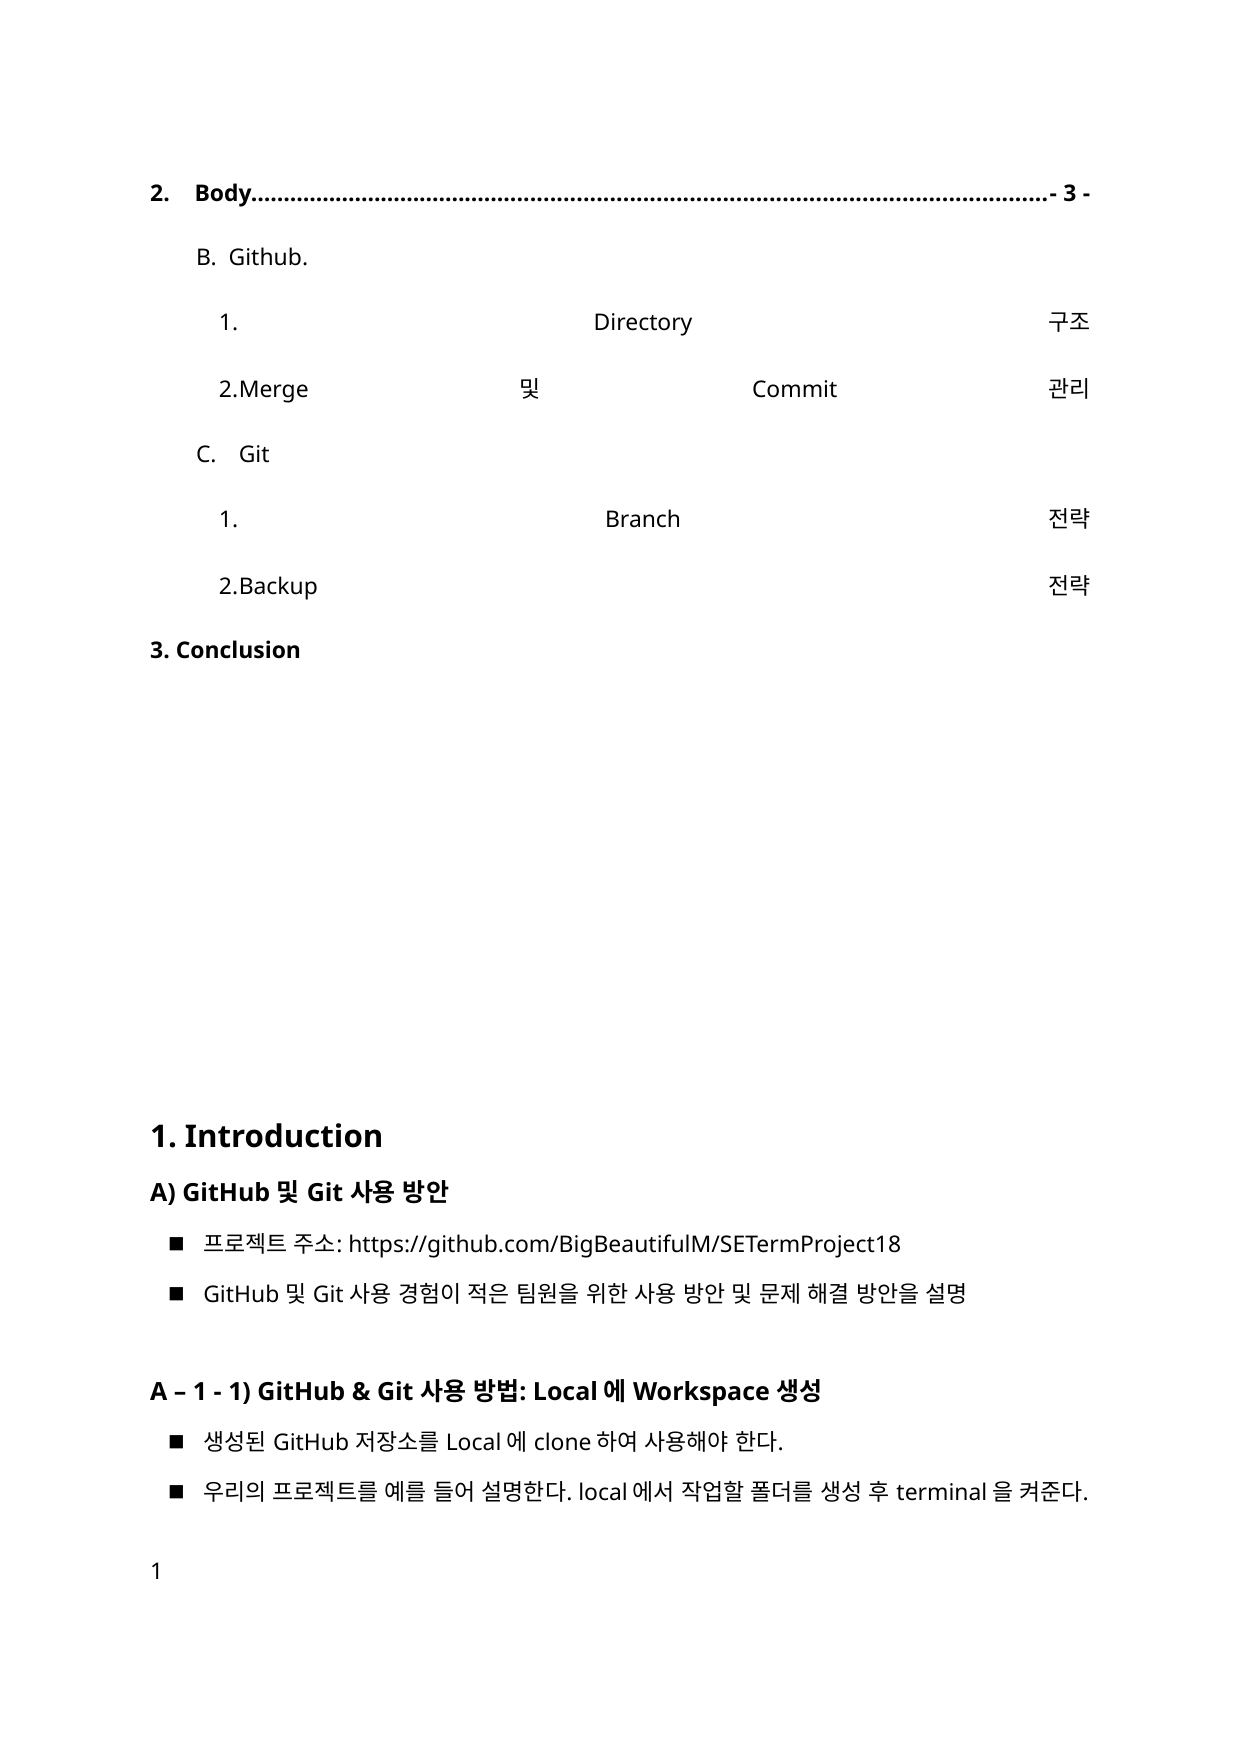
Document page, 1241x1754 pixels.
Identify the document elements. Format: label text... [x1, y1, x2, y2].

text 2. Body……… - 3 - [150, 177, 1090, 208]
list A – 1 - 1) GitHub & Git 사용 방법: Local에 Workspace 생성 [150, 1371, 1090, 1407]
text 생성된 GitHub 저장소를 Local에 clone하여 사용해야 한다. [168, 1424, 1090, 1457]
text 1. Introduction [150, 1114, 1090, 1156]
text A) GitHub 및 Git 사용 방안 [150, 1173, 1090, 1209]
text C. Git - 7 [196, 438, 1090, 469]
text 프로젝트 주소: https://github.com/BigBeautifulM/SETermProject18 [168, 1226, 1090, 1259]
text 1. Directory 구조 - 3 - [196, 304, 1090, 338]
text 2. Backup 전략 - 9 - [196, 568, 1090, 601]
text 우리의 프로젝트를 예를 들어 설명한다. local에서 작업할 폴더를 생성 후 terminal을 켜준다. [168, 1474, 1090, 1507]
text 1. Branch 전략 - 7 - [196, 501, 1090, 534]
text B. Github. - 3 - [196, 241, 1090, 272]
text 2. Merge 및 Commit 관리 - 6 - [196, 371, 1090, 404]
text GitHub 및 Git 사용 경험이 적은 팀원을 위한 사용 방안 및 문제 해결 방안을 설명 [168, 1276, 1090, 1309]
text 3. Conclusion …………………………………………………………………….…………….…………- 10 - [150, 634, 1090, 666]
